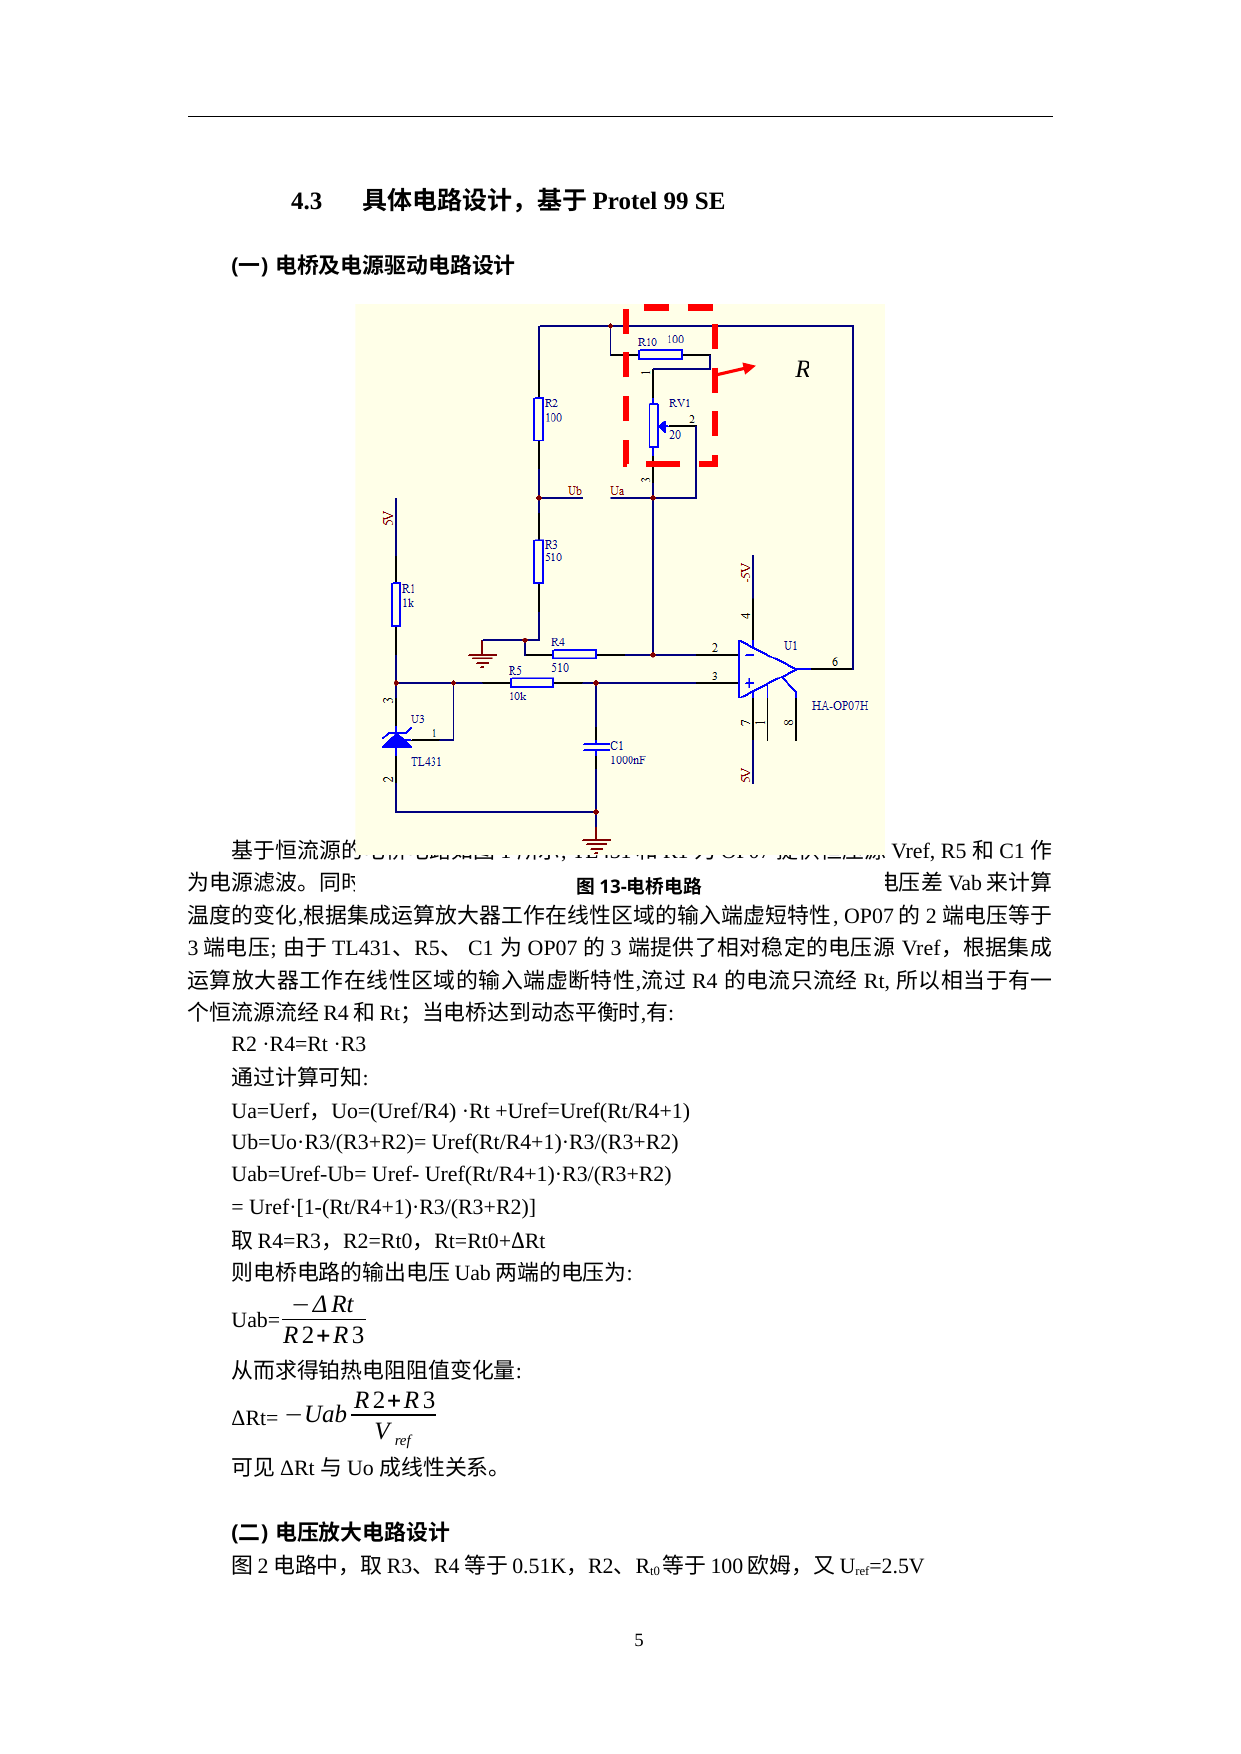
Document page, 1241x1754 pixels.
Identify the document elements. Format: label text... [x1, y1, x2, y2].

text ΔRt= [187, 1385, 1053, 1450]
list 电桥及电源驱动电路设计 [231, 247, 1053, 280]
text Uab=Uref-Ub= Uref- Uref(Rt/R4+1)·R3/(R3+R2) [187, 1157, 1053, 1190]
text Ua=Uerf，Uo=(Uref/R4) ·Rt +Uref=Uref(Rt/R4+1) [187, 1092, 1053, 1125]
text 从而求得铂热电阻阻值变化量: [187, 1352, 1053, 1385]
text 图2电路中，取R3、R4等于0.51K，R2、Rt0等于100欧姆，又Uref=2.5V [187, 1547, 1053, 1580]
subtitle 具体电路设计，基于Protel 99 SE [291, 166, 1053, 231]
picture [355, 304, 885, 855]
text Uab= [187, 1287, 1053, 1352]
text 取R4=R3，R2=Rt0，Rt=Rt0+ΔRt [187, 1222, 1053, 1255]
text 通过计算可知: [187, 1060, 1053, 1092]
list 电压放大电路设计 [231, 1515, 1053, 1547]
text 则电桥电路的输出电压Uab两端的电压为: [187, 1255, 1053, 1287]
text 可见 ΔRt 与 Uo 成线性关系。 [187, 1450, 1053, 1482]
text = Uref·[1-(Rt/R4+1)·R3/(R3+R2)] [187, 1190, 1053, 1222]
text 基于恒流源的电桥电路如图 1 所示, TL431和 R1 为OP07 提供恒压源 Vref, R5 和 C1 作为电源滤波。同时R2, R3, R4, RT作为测量电桥, 通过检测 A端和B端的电压差 Vab来计算温度的变化,根据集成运算放大器工作在线性区域的输入端虚短特性, OP07的 2 端电压等于3端电压; 由于TL431、R5、 C1 为 OP07 的3 端提供了相对稳定的电压源 Vref，根据集成运算放大器工作在线性区域的输入端虚断特性,流过 R4 的电流只流经 Rt, 所以相当于有一个恒流源流经R4和Rt；当电桥达到动态平衡时,有: [187, 832, 1053, 1027]
text R2 ·R4=Rt ·R3 [187, 1027, 1053, 1060]
text Ub=Uo·R3/(R3+R2)= Uref(Rt/R4+1)·R3/(R3+R2) [187, 1125, 1053, 1157]
